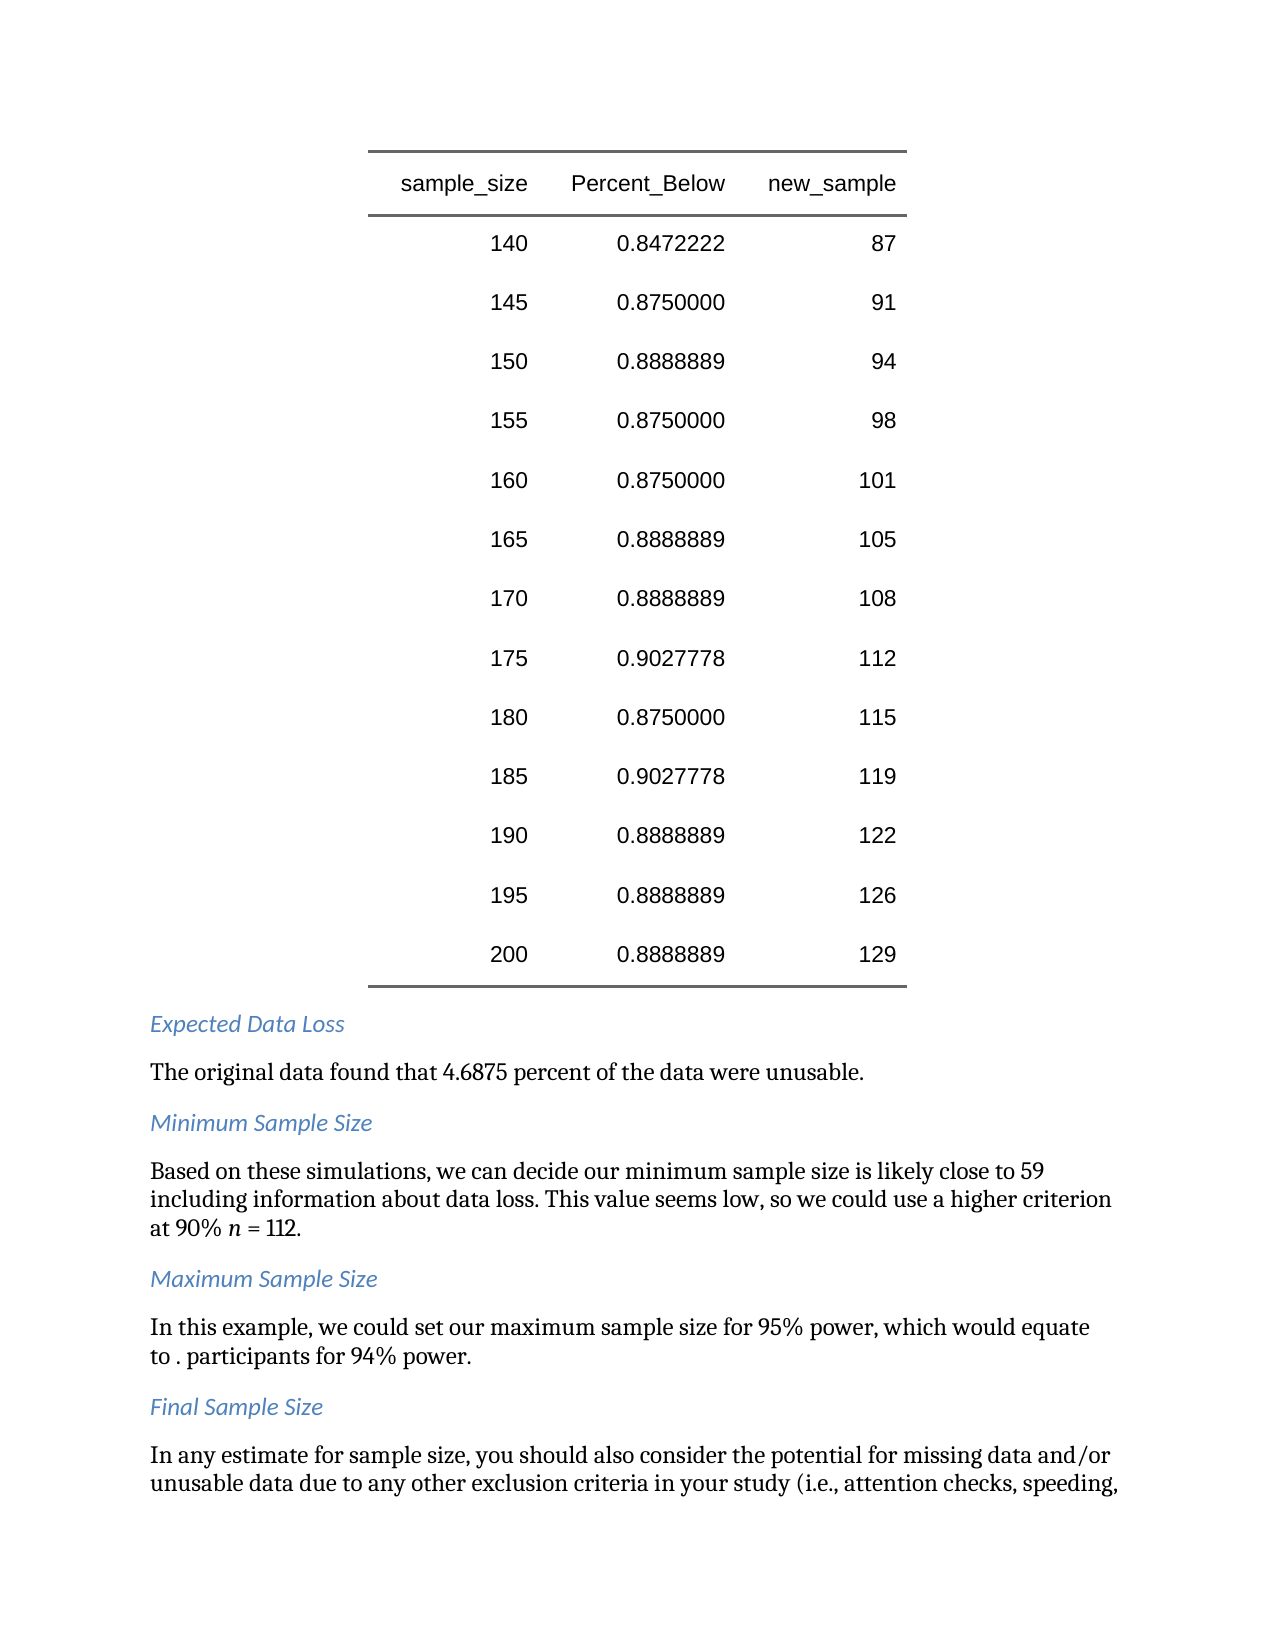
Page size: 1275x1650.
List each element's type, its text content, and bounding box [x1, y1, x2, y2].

table_cell 129 [735, 925, 907, 984]
table_cell 180 [368, 688, 538, 747]
table_cell 140 [368, 217, 538, 273]
table_cell 145 [368, 273, 538, 332]
text In this example, we could set our maximum sample size for 95% power, which would equate to . participants for 94% power. [150, 1313, 1125, 1370]
text The original data found that 4.6875 percent of the data were unusable. [150, 1058, 1125, 1086]
table_cell 115 [735, 688, 907, 747]
table_cell 0.8888889 [538, 866, 735, 925]
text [150, 1441, 1125, 1498]
table_header Percent_Below [538, 153, 735, 214]
table_cell 119 [735, 748, 907, 807]
table_cell 105 [735, 510, 907, 569]
table_cell 185 [368, 748, 538, 807]
table_cell 190 [368, 807, 538, 866]
table_cell 175 [368, 629, 538, 688]
table_cell 0.8888889 [538, 570, 735, 629]
table_cell 108 [735, 570, 907, 629]
table_cell 101 [735, 451, 907, 510]
table_cell 0.8888889 [538, 333, 735, 392]
table_cell 0.8472222 [538, 217, 735, 273]
table_header sample_size [368, 153, 538, 214]
table_cell 195 [368, 866, 538, 925]
table_cell 0.8750000 [538, 451, 735, 510]
table_cell 165 [368, 510, 538, 569]
table_cell 94 [735, 333, 907, 392]
table_cell 200 [368, 925, 538, 984]
table_cell 0.8750000 [538, 688, 735, 747]
table_cell 0.8750000 [538, 392, 735, 451]
table_cell 0.9027778 [538, 629, 735, 688]
subtitle Maximum Sample Size [150, 1264, 1125, 1294]
table_cell 0.8888889 [538, 925, 735, 984]
table_cell 0.8888889 [538, 807, 735, 866]
table_cell 0.9027778 [538, 748, 735, 807]
table_cell 150 [368, 333, 538, 392]
text Based on these simulations, we can decide our minimum sample size is likely close to 59 including information about data loss. This value seems low, so we could use a higher criterion at 90% n = 112. [150, 1157, 1125, 1243]
table_cell 98 [735, 392, 907, 451]
table_cell 170 [368, 570, 538, 629]
table_cell 112 [735, 629, 907, 688]
table_cell 87 [735, 217, 907, 273]
subtitle Expected Data Loss [150, 1008, 1125, 1039]
subtitle Minimum Sample Size [150, 1107, 1125, 1138]
table_cell 91 [735, 273, 907, 332]
table_header new_sample [735, 153, 907, 214]
table_cell 0.8888889 [538, 510, 735, 569]
table_cell 122 [735, 807, 907, 866]
table_cell 126 [735, 866, 907, 925]
table_cell 155 [368, 392, 538, 451]
table_cell 0.8750000 [538, 273, 735, 332]
subtitle Final Sample Size [150, 1391, 1125, 1422]
table_cell 160 [368, 451, 538, 510]
